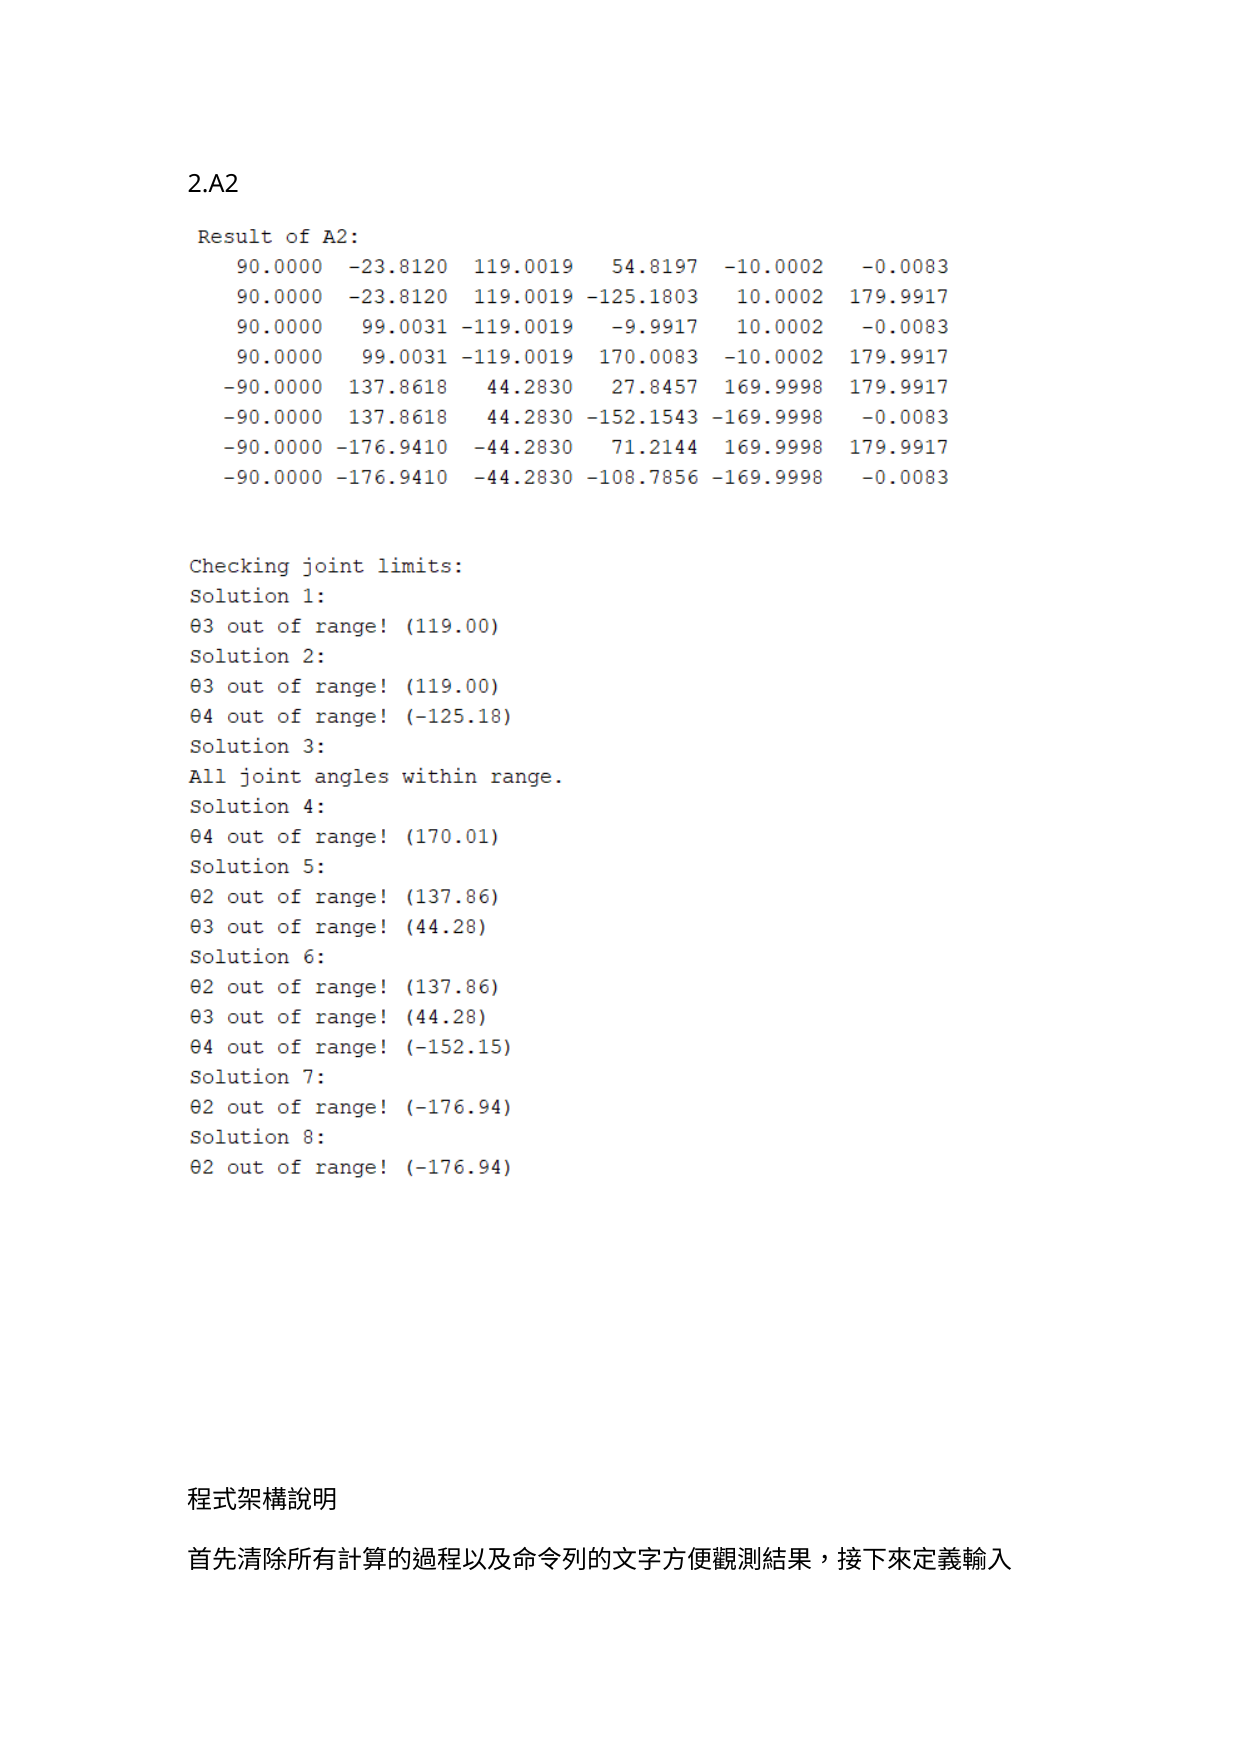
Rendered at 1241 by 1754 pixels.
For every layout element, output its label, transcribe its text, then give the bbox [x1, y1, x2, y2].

picture [193, 223, 973, 494]
picture [187, 545, 714, 1185]
text 2.A2 [187, 164, 1053, 202]
text 程式架構說明 [187, 1479, 1053, 1517]
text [187, 1539, 1053, 1576]
